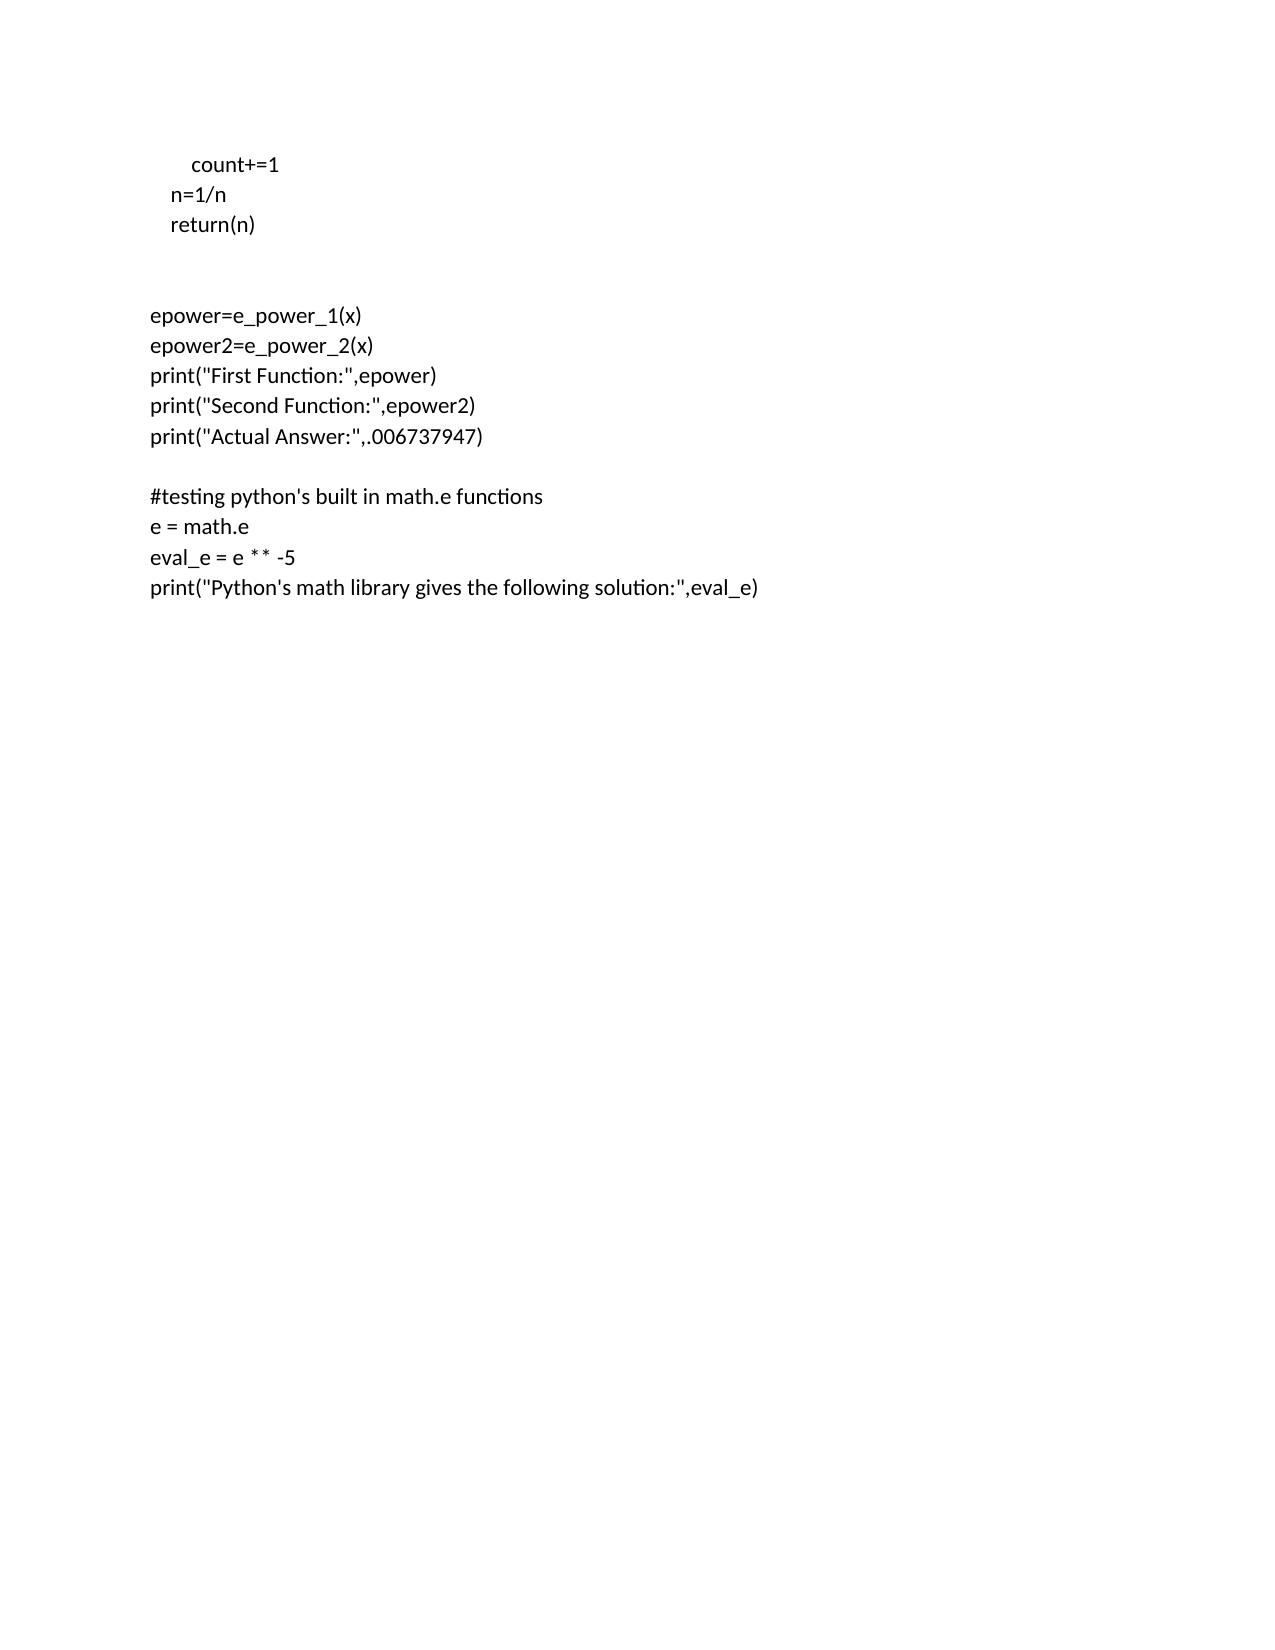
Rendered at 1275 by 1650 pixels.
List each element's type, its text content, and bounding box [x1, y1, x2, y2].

text print("Python's math library gives the following solution:",eval_e) [150, 573, 1125, 601]
text return(n) [150, 210, 1125, 238]
text #testing python's built in math.e functions [150, 482, 1125, 510]
text e = math.e [150, 512, 1125, 541]
text print("Actual Answer:",.006737947) [150, 422, 1125, 450]
text n=1/n [150, 180, 1125, 208]
text count+=1 [150, 150, 1125, 178]
text eval_e = e ** -5 [150, 543, 1125, 571]
text epower=e_power_1(x) [150, 301, 1125, 329]
text print("Second Function:",epower2) [150, 392, 1125, 420]
text epower2=e_power_2(x) [150, 331, 1125, 359]
text print("First Function:",epower) [150, 361, 1125, 389]
